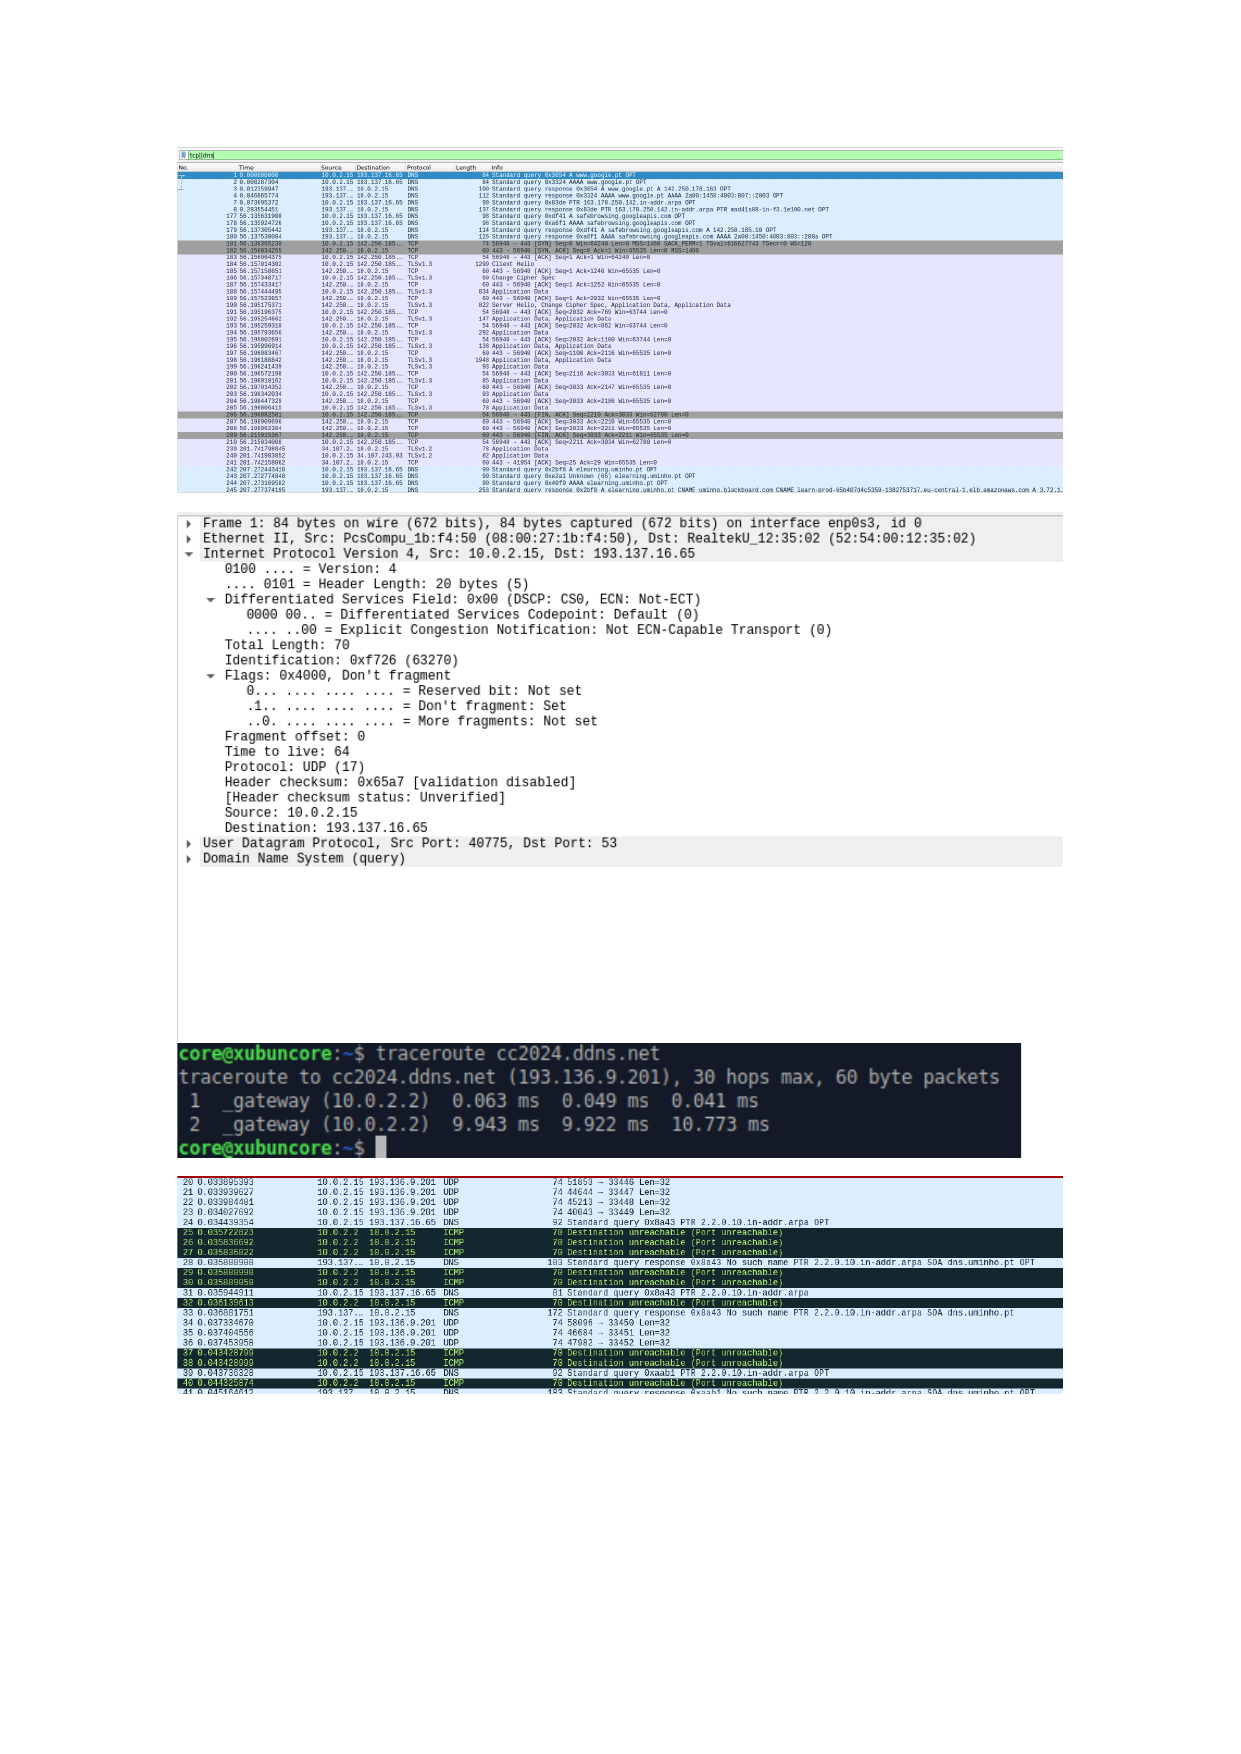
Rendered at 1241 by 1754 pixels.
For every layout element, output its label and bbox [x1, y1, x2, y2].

picture [177, 1043, 1022, 1158]
picture [177, 147, 1063, 493]
picture [177, 512, 1063, 1041]
picture [177, 1176, 1063, 1394]
